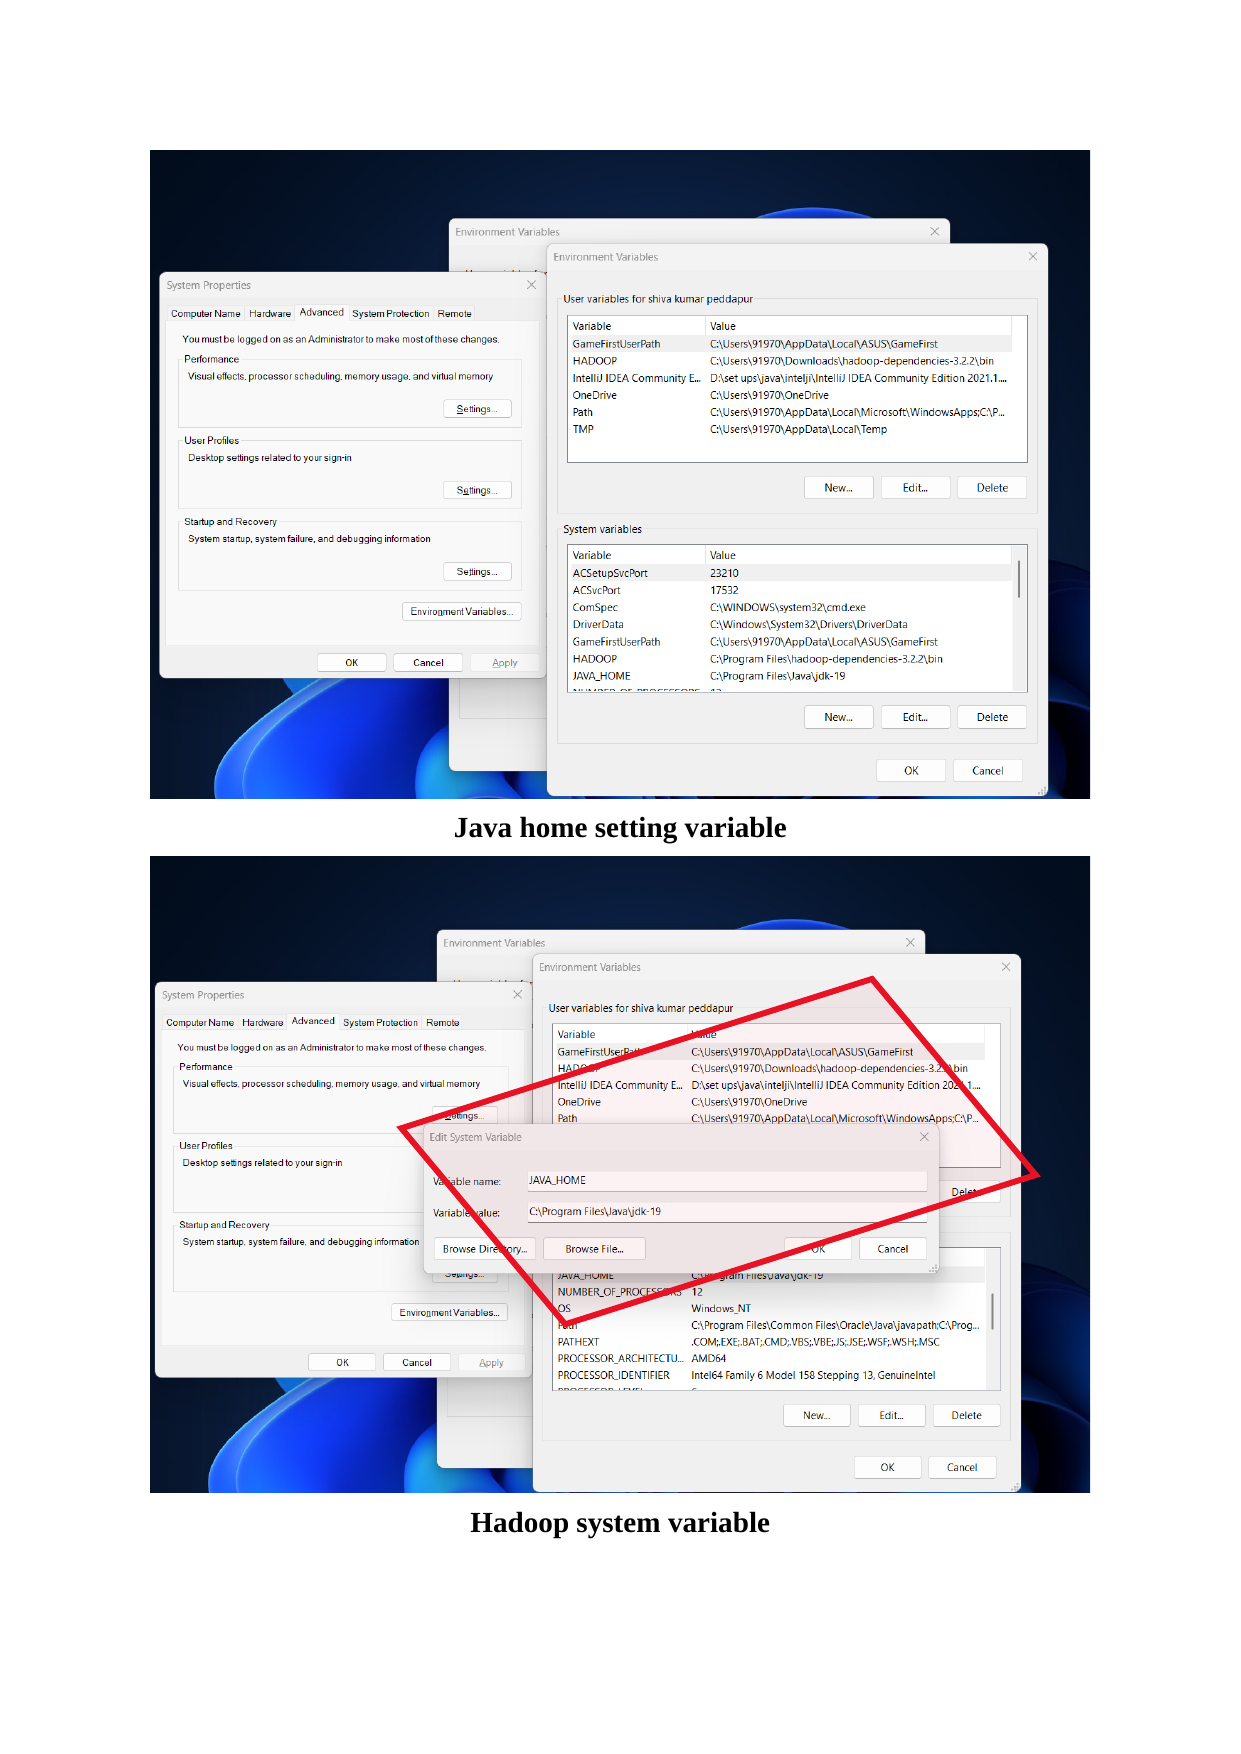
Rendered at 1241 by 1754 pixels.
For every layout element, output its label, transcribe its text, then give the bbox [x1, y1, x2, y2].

text Java home setting variable [150, 811, 1090, 844]
picture [150, 150, 1091, 799]
picture [150, 856, 1091, 1493]
text Hadoop system variable [150, 1505, 1090, 1538]
